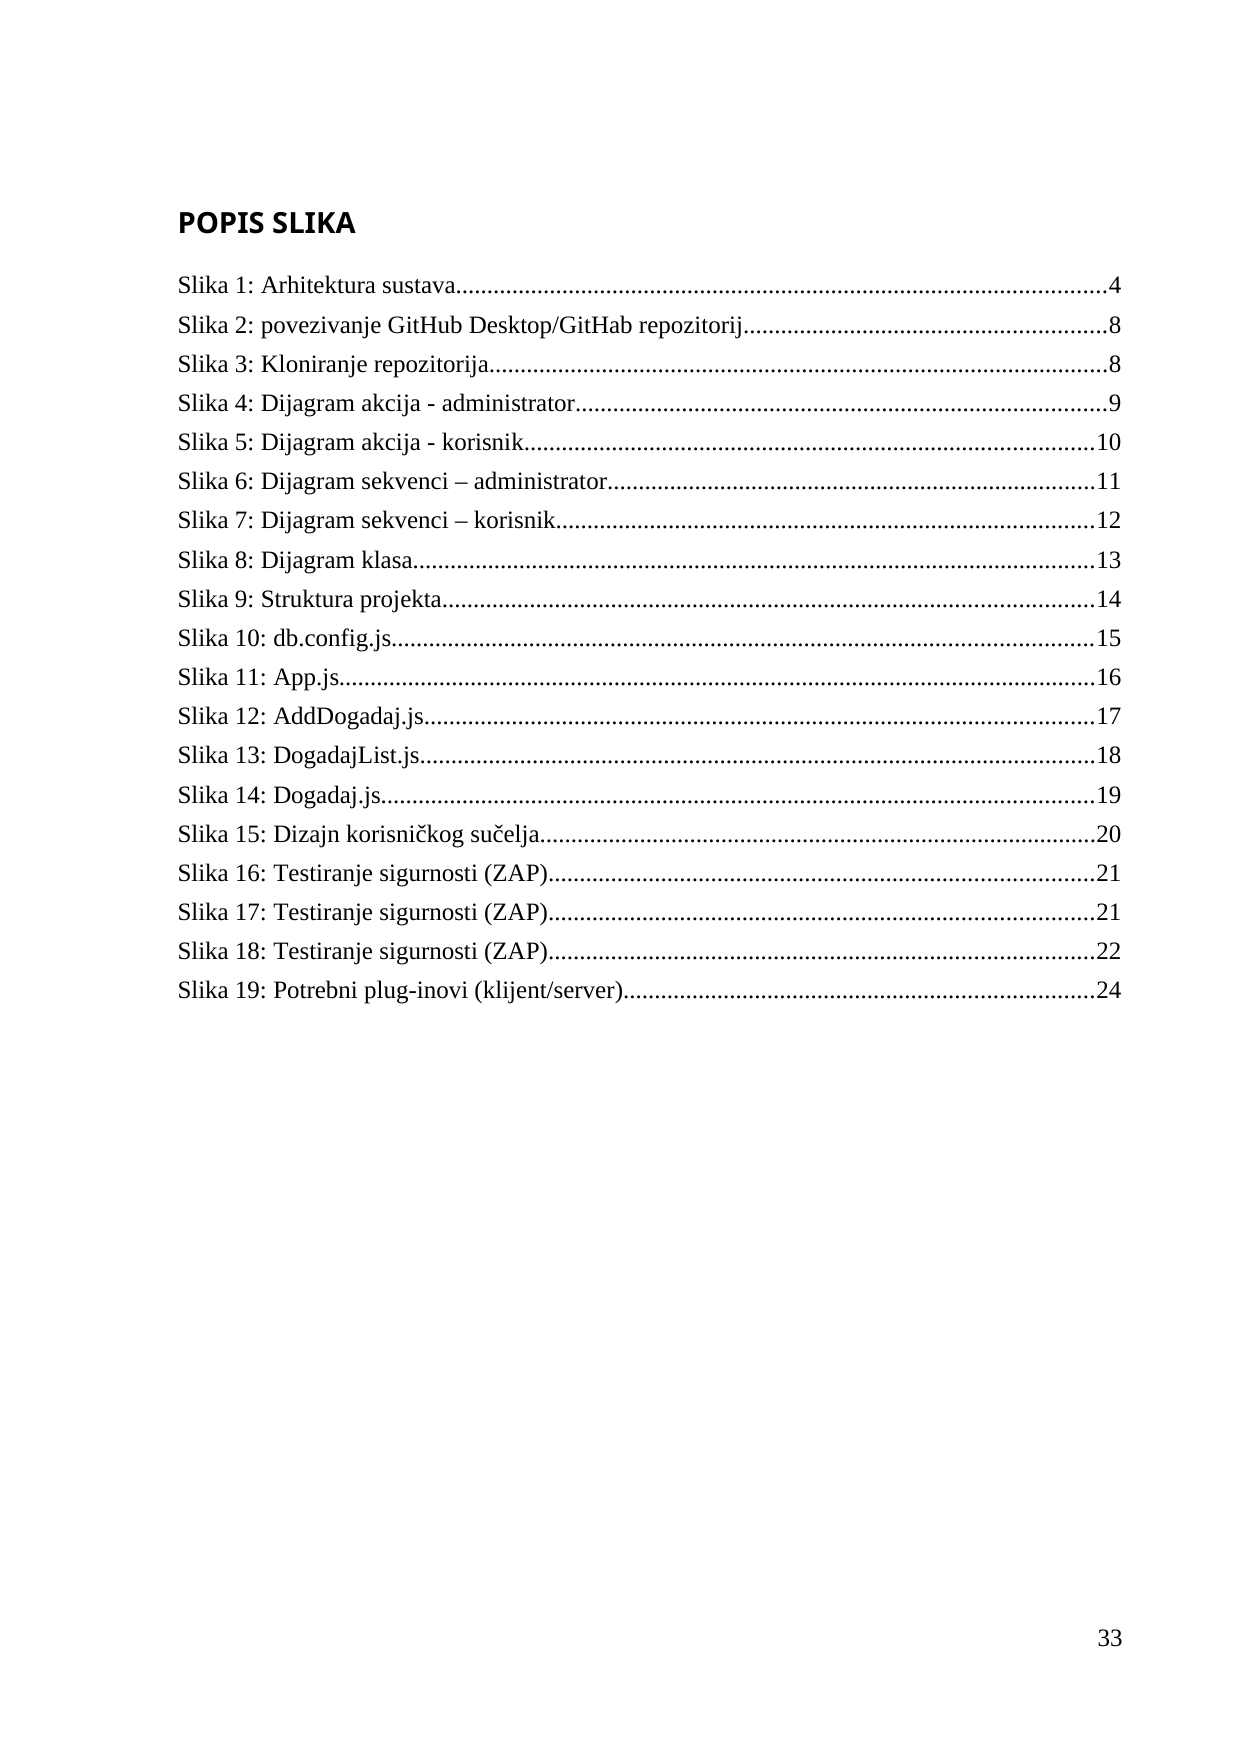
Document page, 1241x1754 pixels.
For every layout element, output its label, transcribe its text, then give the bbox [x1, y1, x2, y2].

text Slika 8: Dijagram klasa 13 [177, 545, 1122, 573]
text Slika 10: db.config.js 15 [177, 623, 1122, 652]
text Slika 12: AddDogadaj.js 17 [177, 701, 1122, 730]
text Slika 3: Kloniranje repozitorija 8 [177, 349, 1122, 378]
text Slika 4: Dijagram akcija - administrator 9 [177, 388, 1122, 417]
text Slika 11: App.js 16 [177, 662, 1122, 691]
text Slika 5: Dijagram akcija - korisnik 10 [177, 427, 1122, 456]
text Slika 18: Testiranje sigurnosti (ZAP) 22 [177, 936, 1122, 965]
text Slika 19: Potrebni plug-inovi (klijent/server) 24 [177, 976, 1122, 1004]
text Slika 14: Dogadaj.js 19 [177, 780, 1122, 808]
subtitle POPIS SLIKA [177, 202, 1122, 242]
text Slika 16: Testiranje sigurnosti (ZAP) 21 [177, 858, 1122, 887]
text Slika 2: povezivanje GitHub Desktop/GitHab repozitorij 8 [177, 310, 1122, 338]
text Slika 15: Dizajn korisničkog sučelja 20 [177, 819, 1122, 848]
text Slika 6: Dijagram sekvenci – administrator 11 [177, 466, 1122, 495]
text Slika 9: Struktura projekta 14 [177, 584, 1122, 613]
text Slika 1: Arhitektura sustava 4 [177, 271, 1122, 299]
text Slika 17: Testiranje sigurnosti (ZAP) 21 [177, 897, 1122, 926]
text Slika 13: DogadajList.js 18 [177, 741, 1122, 769]
text Slika 7: Dijagram sekvenci – korisnik 12 [177, 506, 1122, 534]
